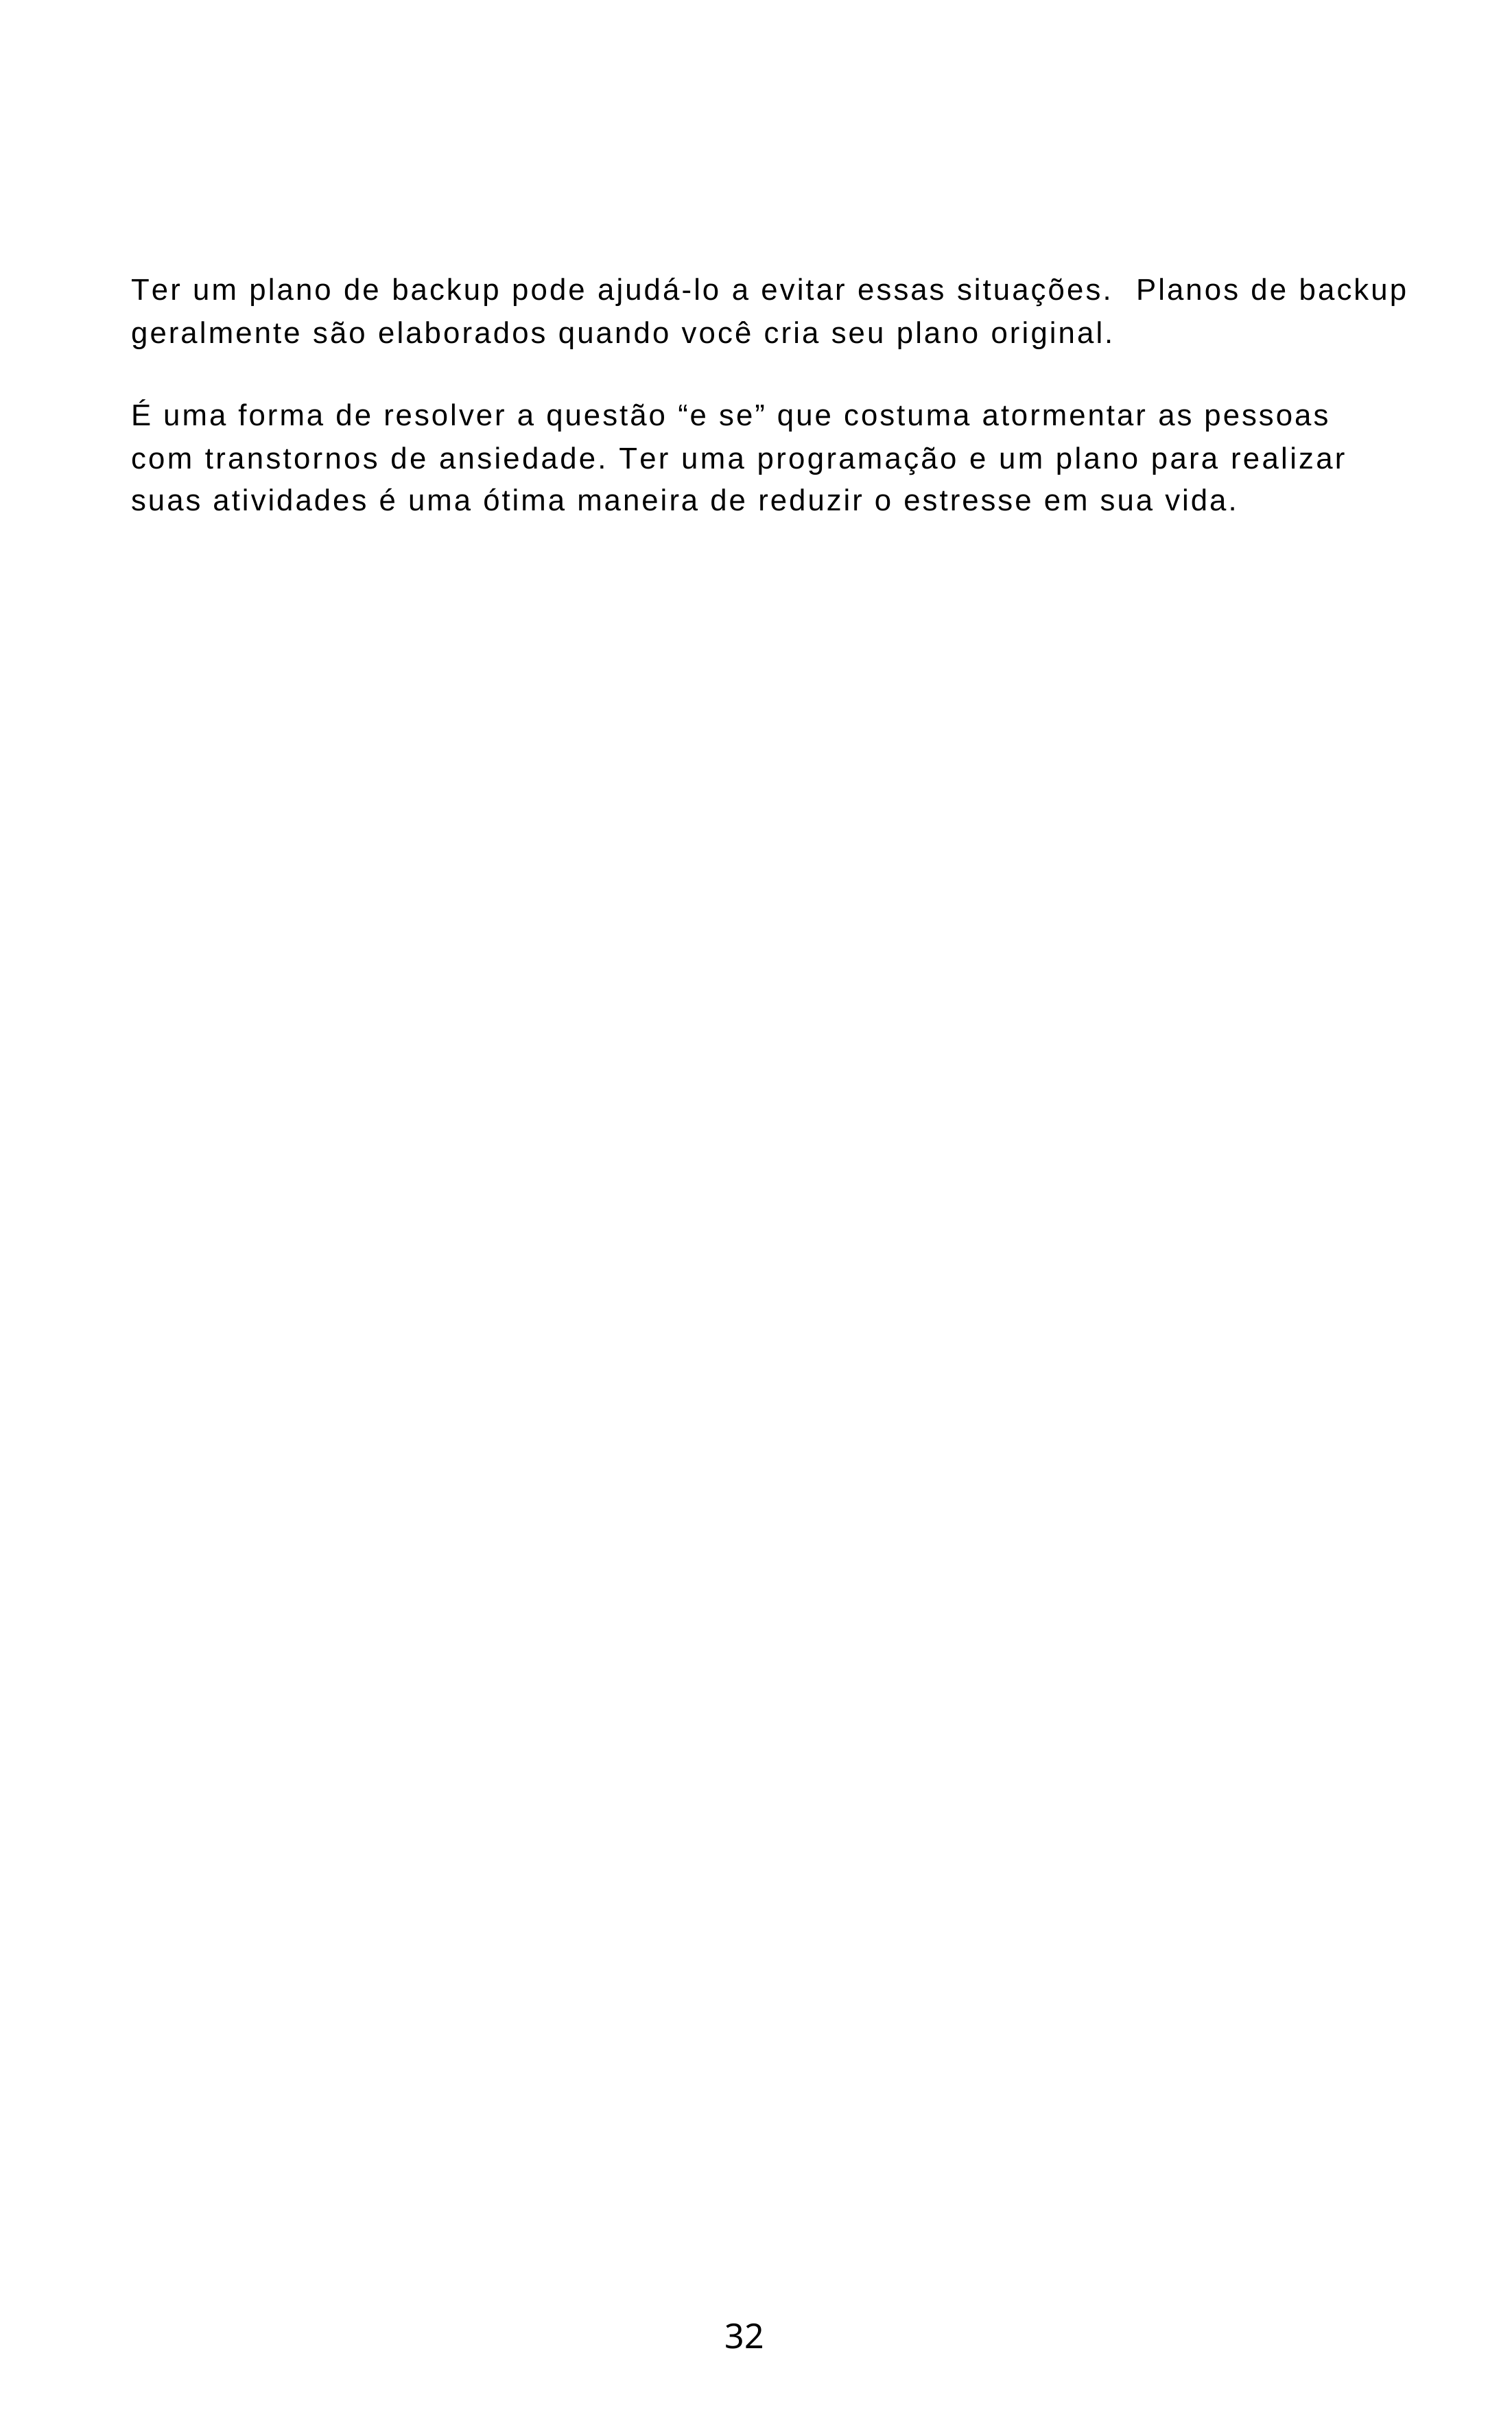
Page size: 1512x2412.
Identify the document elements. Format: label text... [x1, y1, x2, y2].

text Ter um plano de backup pode ajudá-lo a evitar essas situações. Planos de backup [131, 261, 1511, 310]
text suas atividades é uma ótima maneira de reduzir o estresse em sua vida. [131, 477, 1511, 519]
text É uma forma de resolver a questão “e se” que costuma atormentar as pessoas [131, 386, 1511, 435]
text 32 [724, 2311, 1511, 2358]
text geralmente são elaborados quando você cria seu plano original. [131, 310, 1511, 352]
text com transtornos de ansiedade. Ter uma programação e um plano para realizar [131, 435, 1511, 477]
